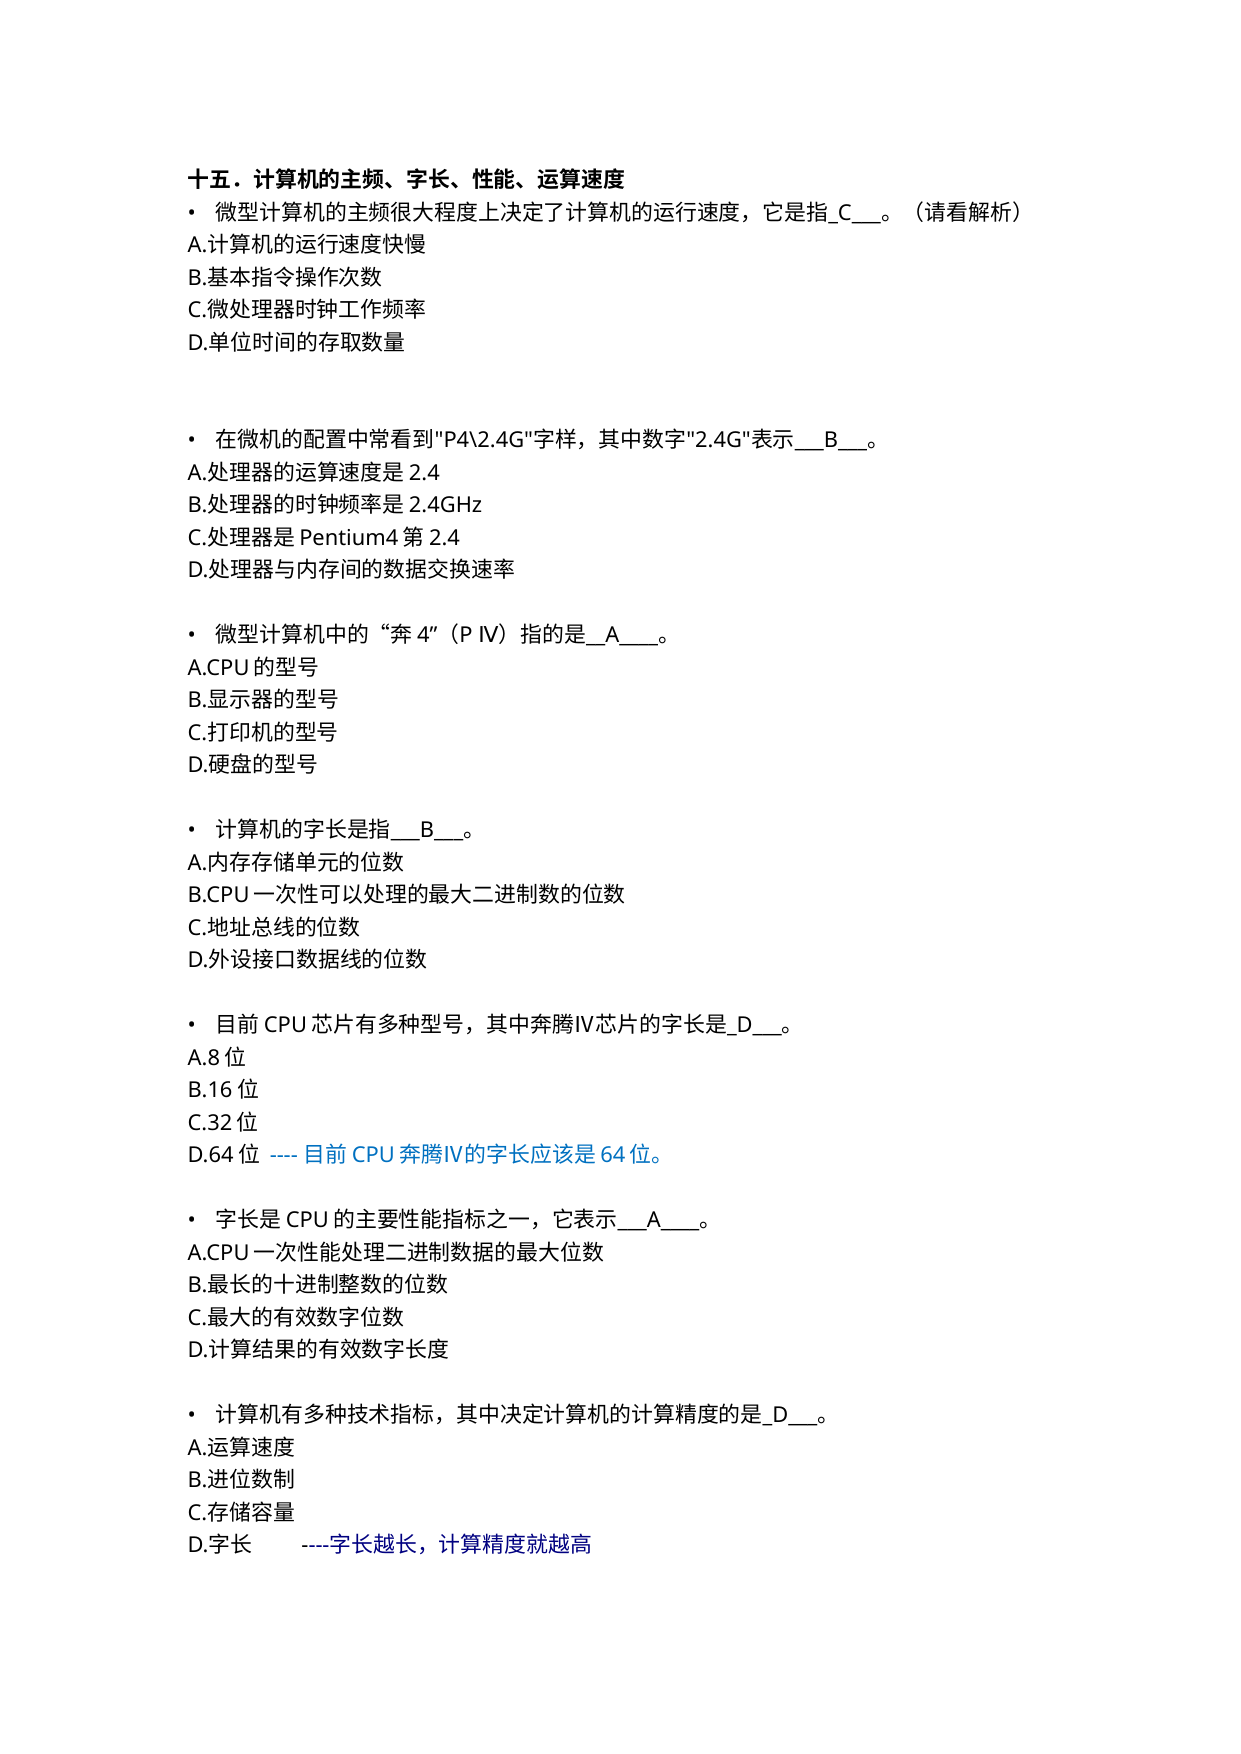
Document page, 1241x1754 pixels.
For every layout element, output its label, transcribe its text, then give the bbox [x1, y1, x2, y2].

list 微型计算机的主频很大程度上决定了计算机的运行速度，它是指_C___。（请看解析） [187, 194, 1053, 227]
text A.运算速度 [187, 1429, 1053, 1462]
text C.地址总线的位数 [187, 909, 1053, 942]
list 计算机有多种技术指标，其中决定计算机的计算精度的是_D___。 [187, 1397, 1053, 1429]
text A.CPU一次性能处理二进制数据的最大位数 [187, 1234, 1053, 1267]
list 目前CPU芯片有多种型号，其中奔腾Ⅳ芯片的字长是_D___。 [187, 1007, 1053, 1039]
text A.8位 [187, 1039, 1053, 1072]
text B.16位 [187, 1072, 1053, 1104]
text C.最大的有效数字位数 [187, 1299, 1053, 1332]
text A.计算机的运行速度快慢 [187, 227, 1053, 259]
text D.单位时间的存取数量 [187, 324, 1053, 357]
text B.基本指令操作次数 [187, 259, 1053, 292]
text A.处理器的运算速度是2.4 [187, 454, 1053, 487]
text D.字长 ----字长越长，计算精度就越高 [187, 1527, 1053, 1559]
text C.处理器是Pentium4第2.4 [187, 519, 1053, 552]
list 在微机的配置中常看到"P4\2.4G"字样，其中数字"2.4G"表示___B___。 [187, 422, 1053, 454]
text D.外设接口数据线的位数 [187, 942, 1053, 974]
list 计算机的字长是指___B___。 [187, 812, 1053, 844]
text B.CPU一次性可以处理的最大二进制数的位数 [187, 877, 1053, 909]
text 十五．计算机的主频、字长、性能、运算速度 [187, 162, 1053, 194]
text B.最长的十进制整数的位数 [187, 1267, 1053, 1299]
text C.32位 [187, 1104, 1053, 1137]
text D.计算结果的有效数字长度 [187, 1332, 1053, 1364]
text B.显示器的型号 [187, 682, 1053, 714]
text C.存储容量 [187, 1494, 1053, 1527]
text C.微处理器时钟工作频率 [187, 292, 1053, 324]
text A.CPU的型号 [187, 649, 1053, 682]
list 字长是CPU的主要性能指标之一，它表示___A____。 [187, 1202, 1053, 1234]
text D.64位 ---- 目前CPU奔腾Ⅳ的字长应该是64位。 [187, 1137, 1053, 1169]
text D.处理器与内存间的数据交换速率 [187, 552, 1053, 584]
list 微型计算机中的“奔4”（P Ⅳ）指的是__A____。 [187, 617, 1053, 649]
text D.硬盘的型号 [187, 747, 1053, 779]
text B.处理器的时钟频率是2.4GHz [187, 487, 1053, 519]
text B.进位数制 [187, 1462, 1053, 1494]
text A.内存存储单元的位数 [187, 844, 1053, 877]
text C.打印机的型号 [187, 714, 1053, 747]
